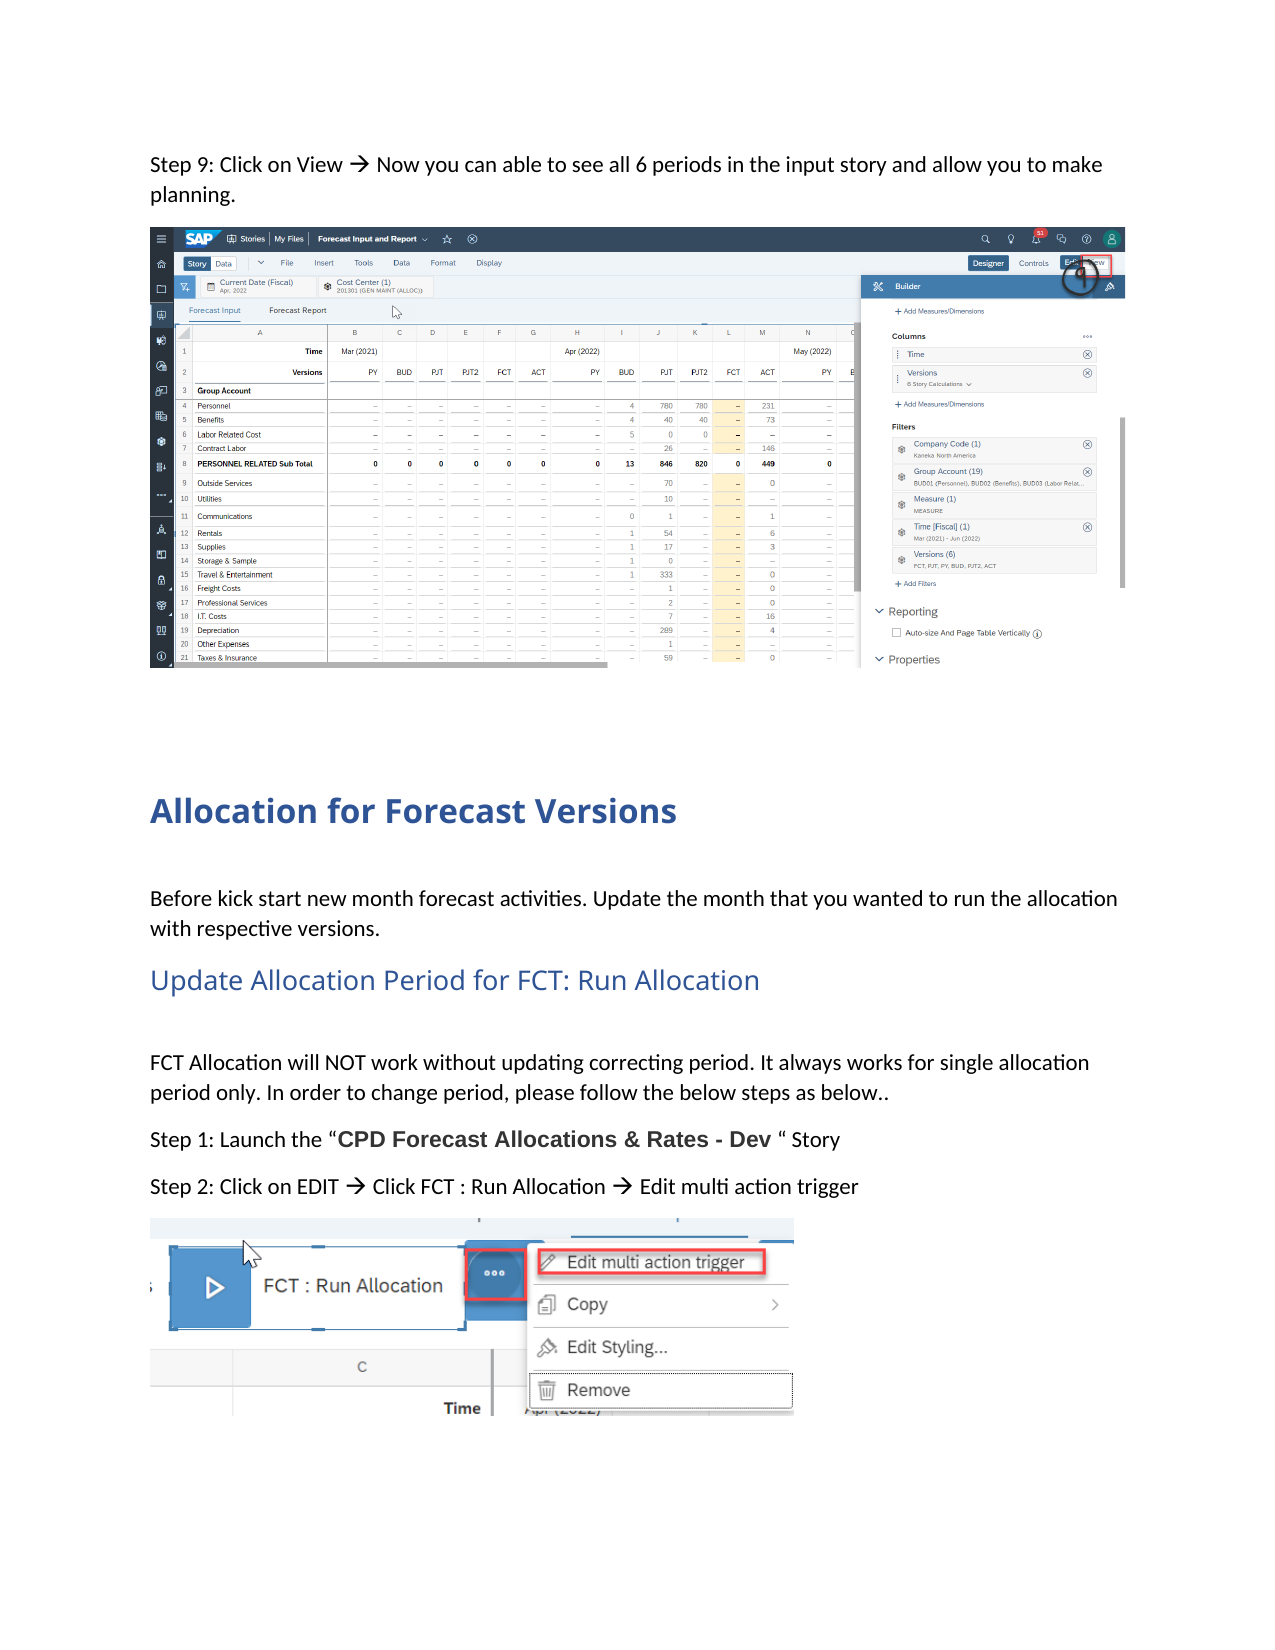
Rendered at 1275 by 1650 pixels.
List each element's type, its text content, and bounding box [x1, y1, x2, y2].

picture [150, 227, 1125, 668]
subtitle Allocation for Forecast Versions [150, 788, 1125, 834]
picture [150, 1218, 794, 1416]
text Step 9: Click on View Now you can able to see all 6 periods in the input story and allow you to make planning. [150, 150, 1125, 208]
text Step 2: Click on EDIT Click FCT : Run Allocation Edit multi action trigger [150, 1172, 1125, 1200]
subtitle Update Allocation Period for FCT: Run Allocation [150, 961, 1125, 998]
text Step 1: Launch the “CPD Forecast Allocations & Rates - Dev “ Story [150, 1125, 1125, 1153]
text FCT Allocation will NOT work without updating correcting period. It always works for single allocation period only. In order to change period, please follow the below steps as below.. [150, 1048, 1125, 1106]
text Before kick start new month forecast activities. Update the month that you wanted to run the allocation with respective versions. [150, 884, 1125, 942]
